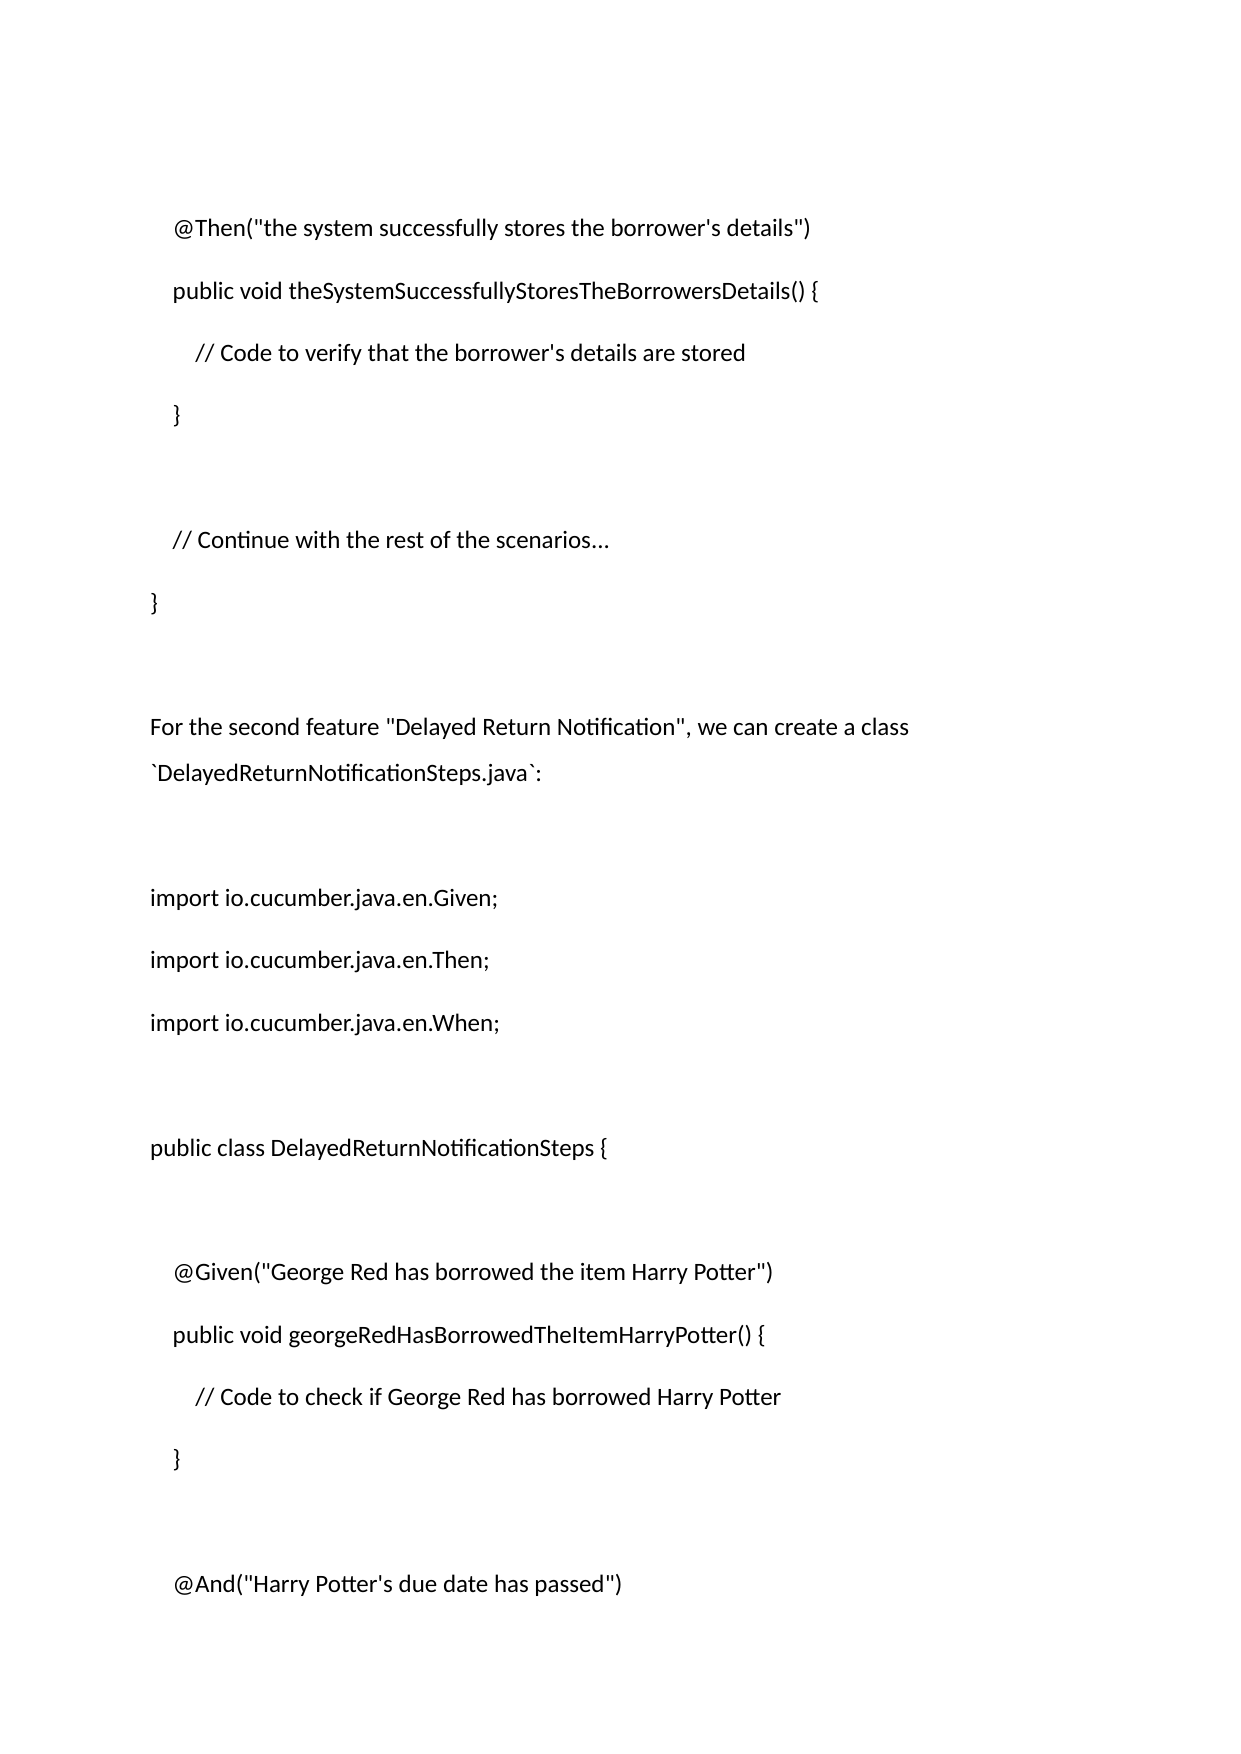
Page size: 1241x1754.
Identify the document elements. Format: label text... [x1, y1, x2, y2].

text // Continue with the rest of the scenarios... [150, 524, 1090, 555]
text @Then("the system successfully stores the borrower's details") [150, 212, 1090, 243]
text public void theSystemSuccessfullyStoresTheBorrowersDetails() { [150, 275, 1090, 305]
text import io.cucumber.java.en.Given; [150, 882, 1090, 913]
text } [150, 587, 1090, 617]
text public class DelayedReturnNotificationSteps { [150, 1132, 1090, 1162]
text @And("Harry Potter's due date has passed") [150, 1568, 1090, 1599]
text // Code to verify that the borrower's details are stored [150, 337, 1090, 368]
text import io.cucumber.java.en.When; [150, 1007, 1090, 1037]
text For the second feature "Delayed Return Notification", we can create a class `DelayedReturnNotificationSteps.java`: [150, 712, 1090, 788]
text // Code to check if George Red has borrowed Harry Potter [150, 1381, 1090, 1412]
text } [150, 399, 1090, 430]
text @Given("George Red has borrowed the item Harry Potter") [150, 1256, 1090, 1287]
text } [150, 1444, 1090, 1474]
text import io.cucumber.java.en.Then; [150, 944, 1090, 975]
text public void georgeRedHasBorrowedTheItemHarryPotter() { [150, 1319, 1090, 1349]
